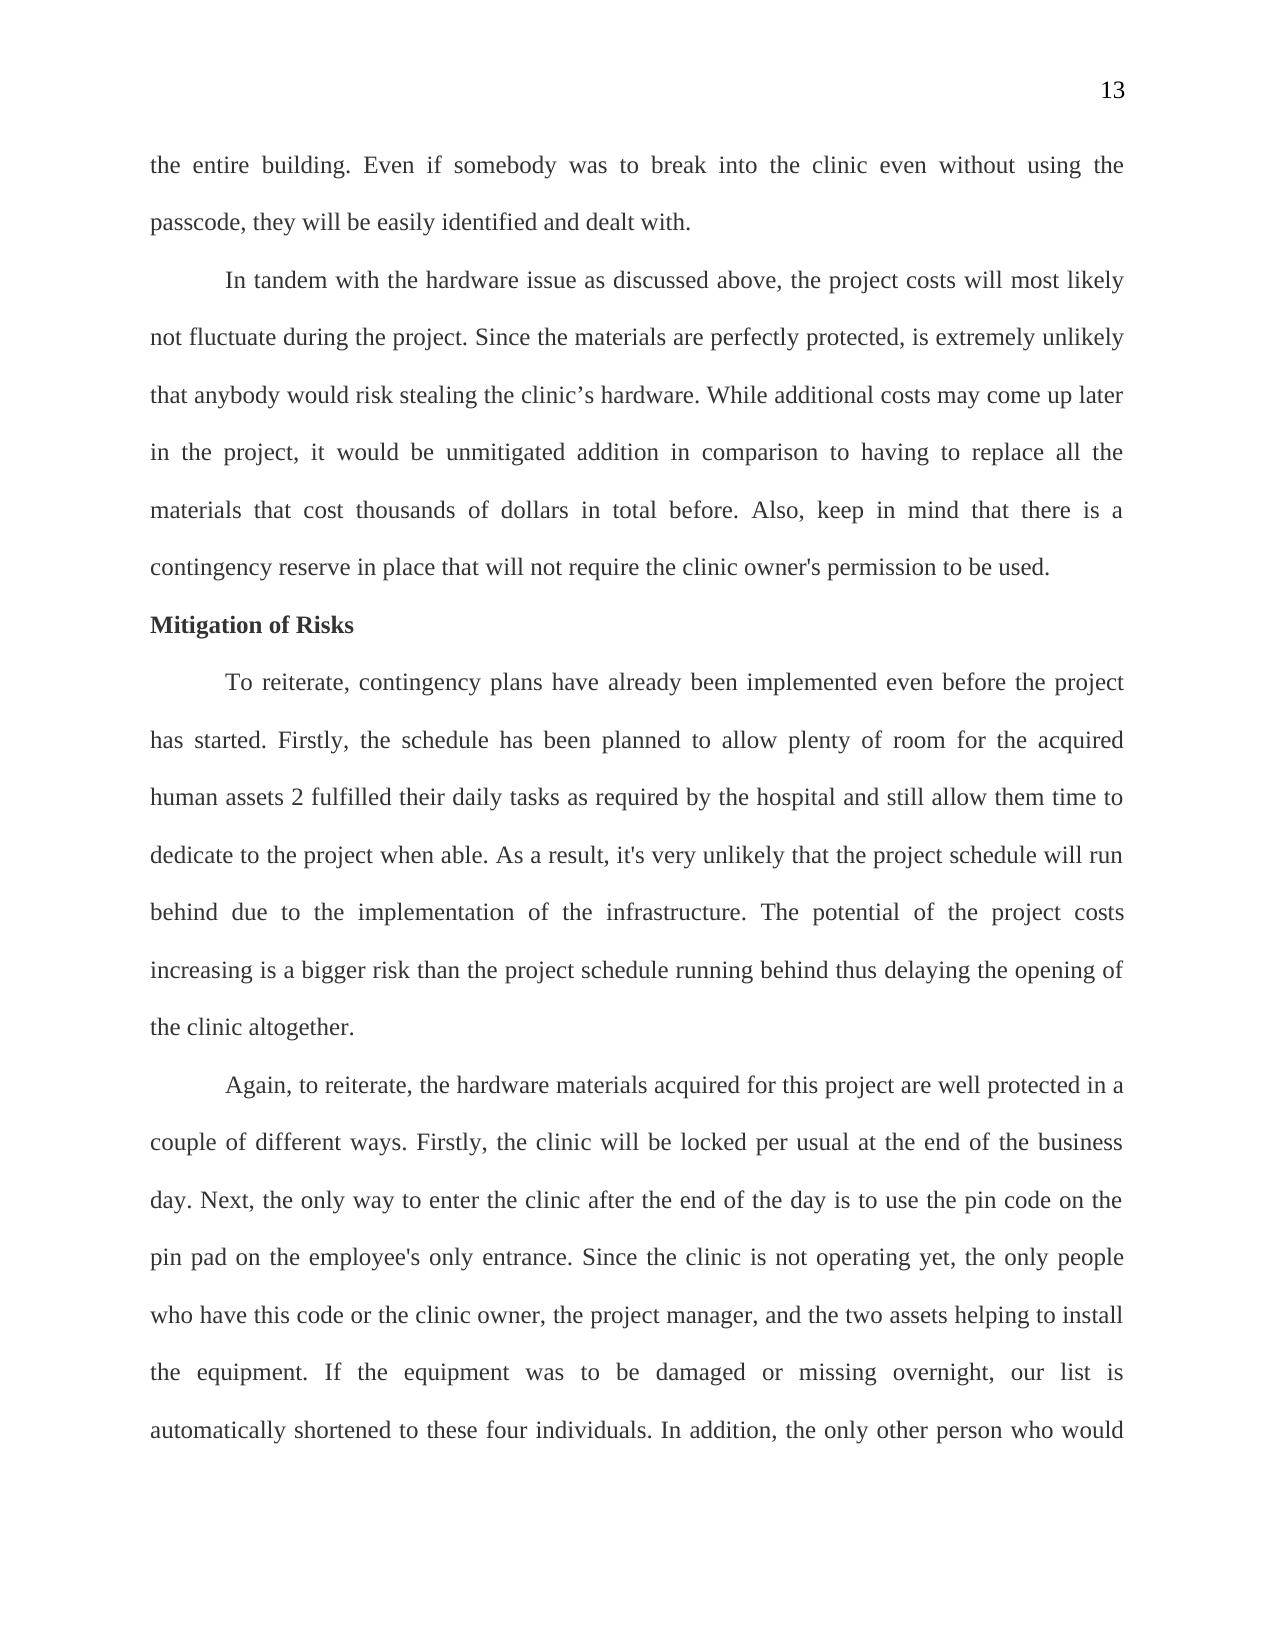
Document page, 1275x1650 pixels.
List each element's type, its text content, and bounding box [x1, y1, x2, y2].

text To reiterate, contingency plans have already been implemented even before the project has started. Firstly, the schedule has been planned to allow plenty of room for the acquired human assets 2 fulfilled their daily tasks as required by the hospital and still allow them time to dedicate to the project when able. As a result, it's very unlikely that the project schedule will run behind due to the implementation of the infrastructure. The potential of the project costs increasing is a bigger risk than the project schedule running behind thus delaying the opening of the clinic altogether. [150, 667, 1125, 1041]
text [150, 1070, 1125, 1444]
text Mitigation of Risks [150, 610, 1125, 639]
text In tandem with the hardware issue as discussed above, the project costs will most likely not fluctuate during the project. Since the materials are perfectly protected, is extremely unlikely that anybody would risk stealing the clinic’s hardware. While additional costs may come up later in the project, it would be unmitigated addition in comparison to having to replace all the materials that cost thousands of dollars in total before. Also, keep in mind that there is a contingency reserve in place that will not require the clinic owner's permission to be used. [150, 265, 1125, 581]
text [150, 150, 1125, 236]
